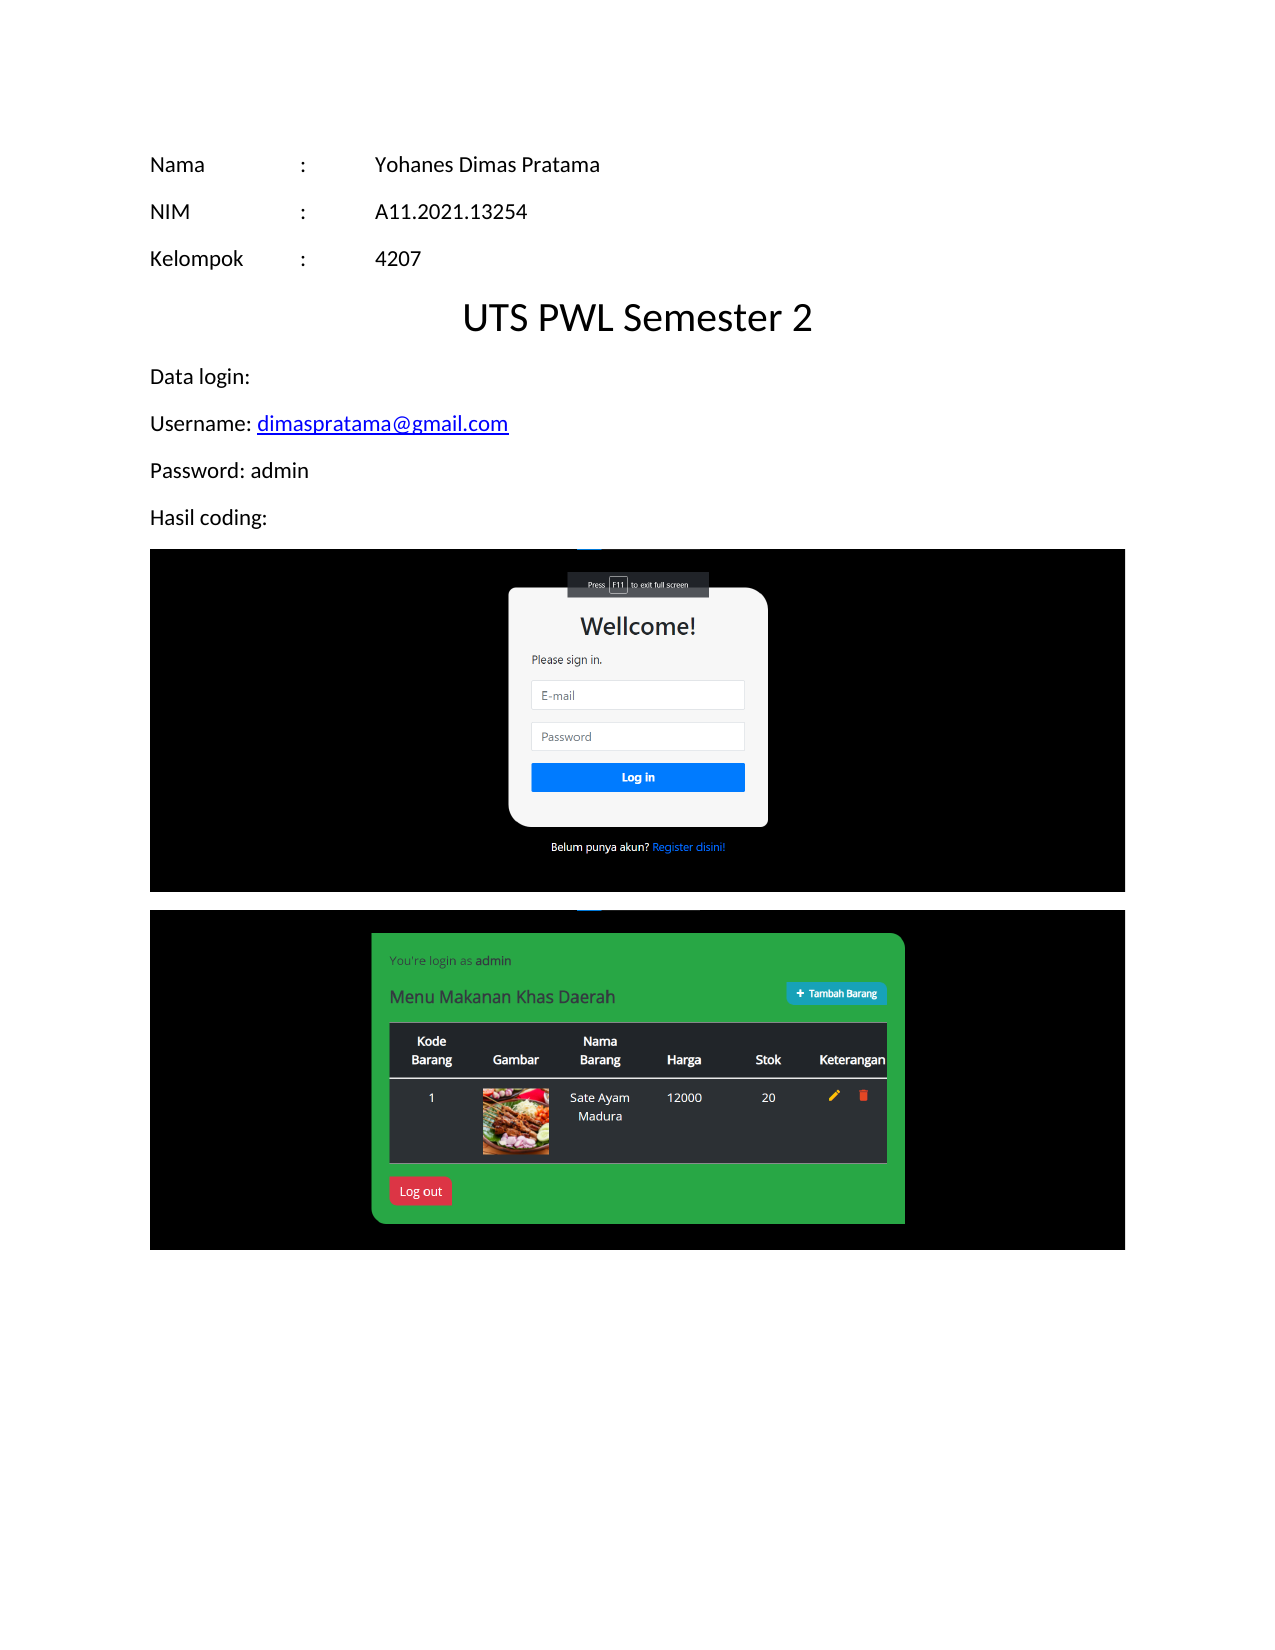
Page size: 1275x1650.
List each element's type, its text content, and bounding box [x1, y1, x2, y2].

picture [150, 910, 1125, 1250]
text Username: dimaspratama@gmail.com [150, 409, 1125, 437]
text Data login: [150, 362, 1125, 390]
text Password: admin [150, 456, 1125, 484]
text NIM : A11.2021.13254 [150, 197, 1125, 225]
text Kelompok : 4207 [150, 244, 1125, 272]
text UTS PWL Semester 2 [150, 291, 1125, 341]
text Hasil coding: [150, 503, 1125, 531]
text Nama : Yohanes Dimas Pratama [150, 150, 1125, 178]
picture [150, 549, 1125, 892]
